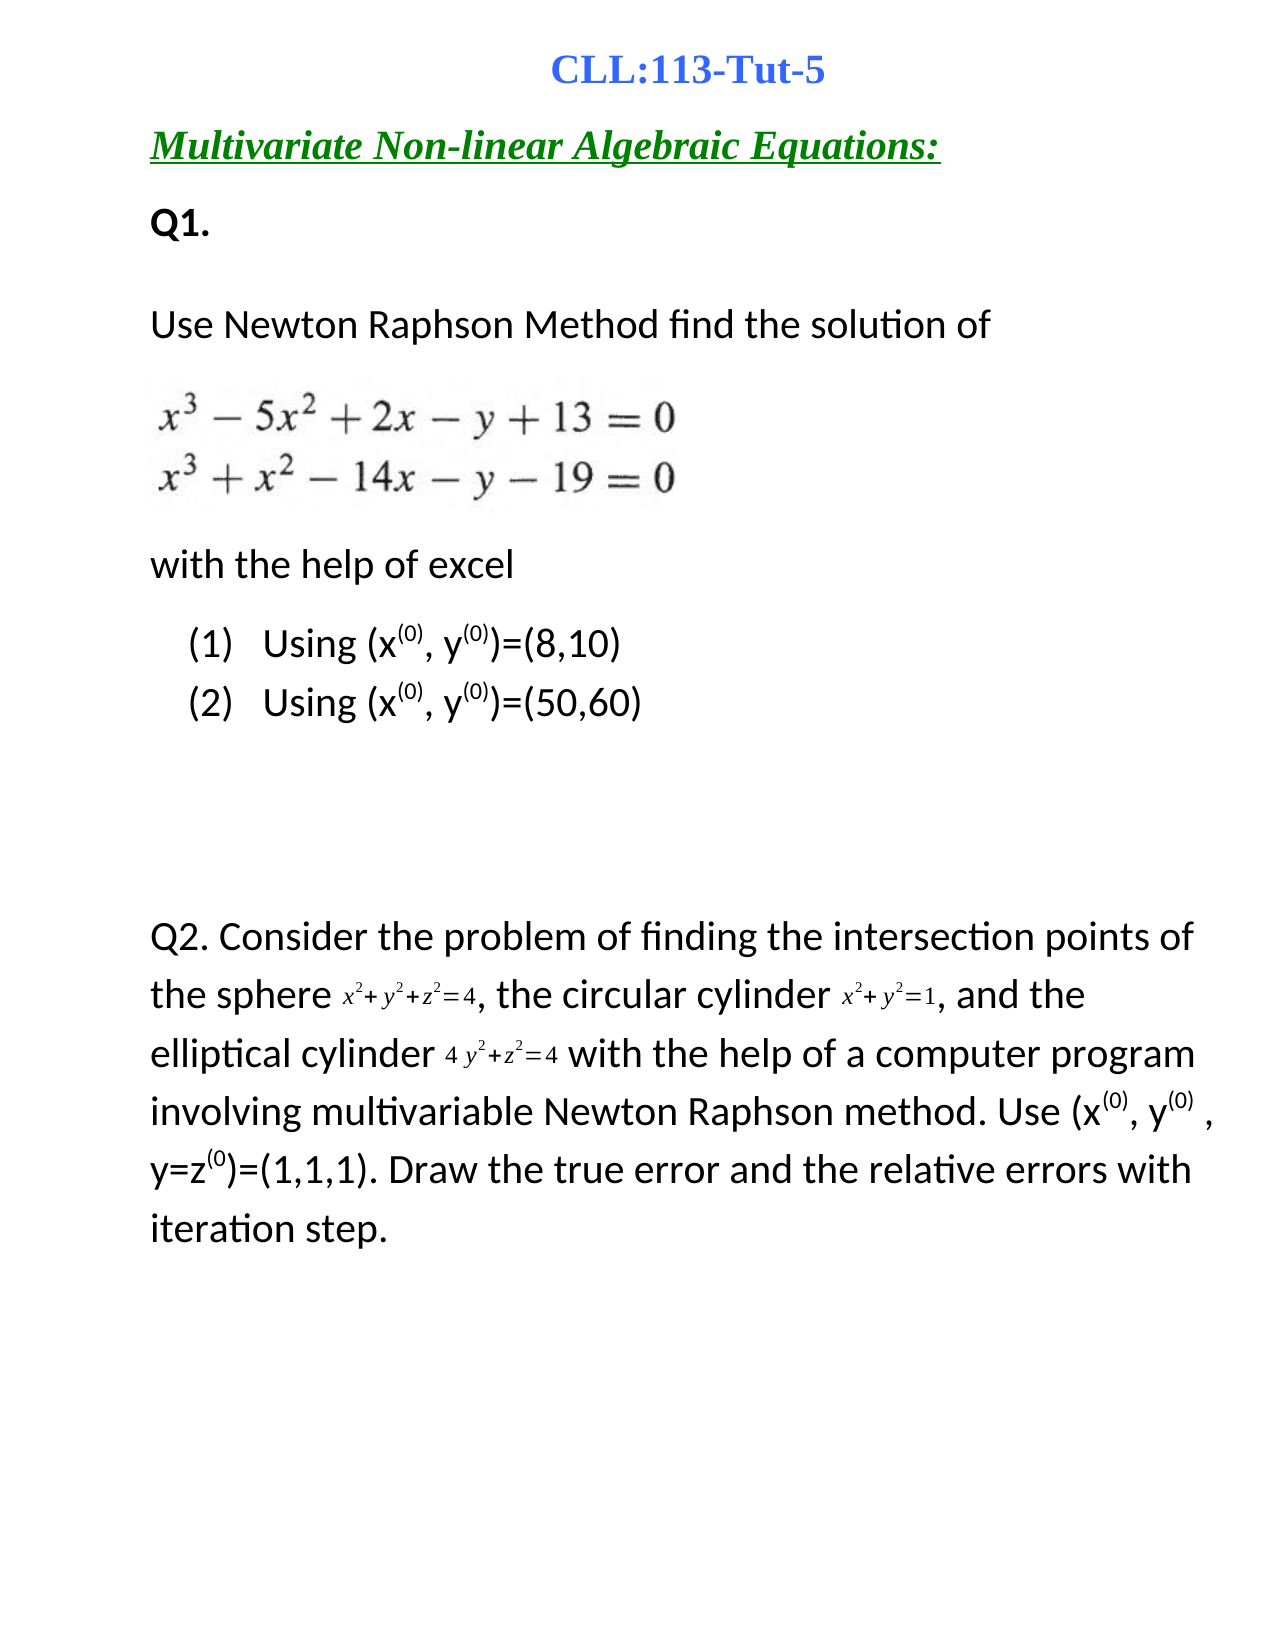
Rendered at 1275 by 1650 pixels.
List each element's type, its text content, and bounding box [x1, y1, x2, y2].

text Use Newton Raphson Method find the solution of [150, 298, 1226, 349]
list Using (x(0), y(0))=(50,60) [187, 676, 1226, 727]
list Using (x(0), y(0))=(8,10) [187, 617, 1226, 668]
text CLL:113-Tut-5 [150, 44, 1226, 92]
list Q2. Consider the problem of finding the intersection points of the sphere , the circular cylinder , and the elliptical cylinder with the help of a computer program involving multivariable Newton Raphson method. Use (x(0), y(0) , y=z(0)=(1,1,1). Draw the true error and the relative errors with iteration step. [150, 910, 1226, 1253]
picture [150, 377, 678, 514]
text with the help of excel [150, 538, 1226, 589]
text Q1. [150, 196, 1226, 247]
text Multivariate Non-linear Algebraic Equations: [150, 120, 1226, 168]
